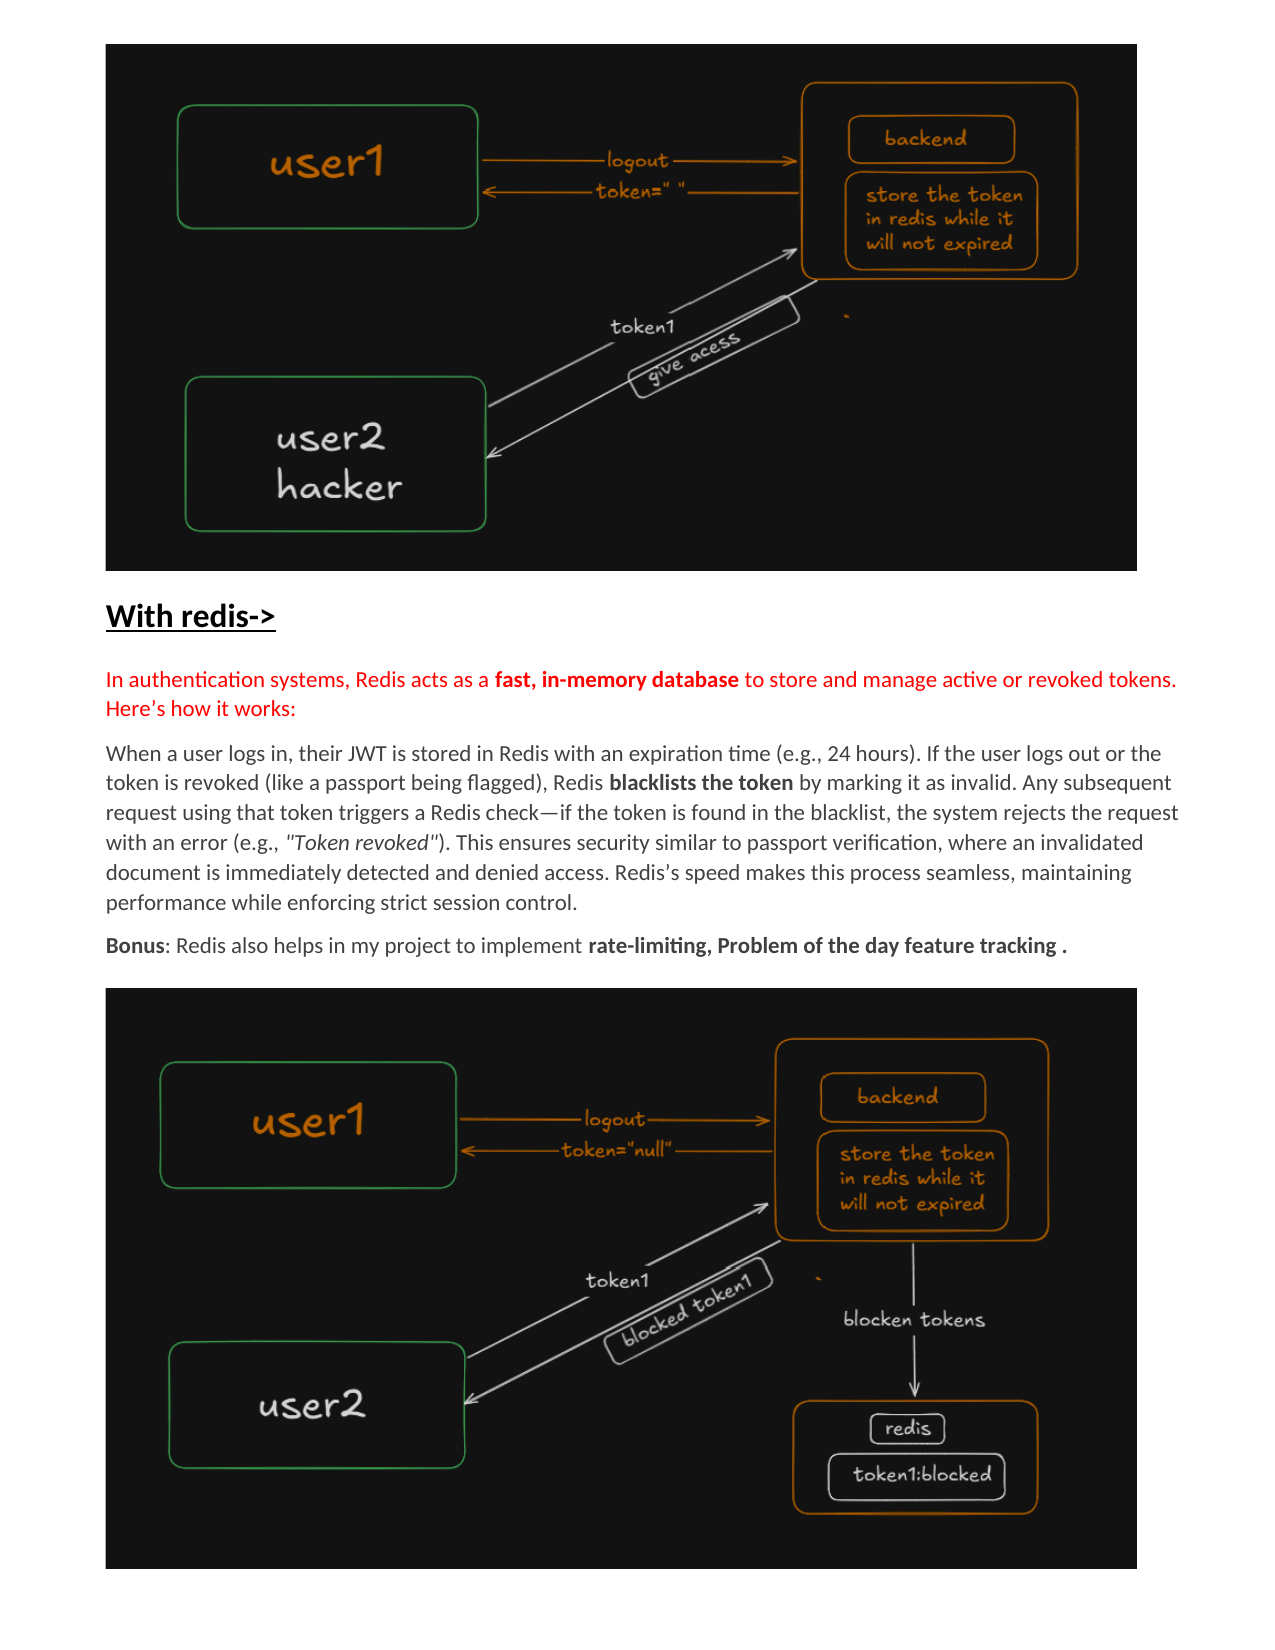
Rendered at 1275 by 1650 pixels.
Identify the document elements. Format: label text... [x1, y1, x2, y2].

text In authentication systems, Redis acts as a fast, in-memory database to store and manage active or revoked tokens. Here’s how it works: [106, 663, 1181, 723]
text Bonus: Redis also helps in my project to implement rate-limiting, Problem of the day feature tracking . [106, 930, 1181, 960]
picture [105, 988, 1137, 1569]
text With redis-> [106, 595, 1181, 636]
picture [105, 44, 1137, 571]
text When a user logs in, their JWT is stored in Redis with an expiration time (e.g., 24 hours). If the user logs out or the token is revoked (like a passport being flagged), Redis blacklists the token by marking it as invalid. Any subsequent request using that token triggers a Redis check—if the token is found in the blacklist, the system rejects the request with an error (e.g., "Token revoked"). This ensures security similar to passport verification, where an invalidated document is immediately detected and denied access. Redis’s speed makes this process seamless, maintaining performance while enforcing strict session control. [106, 737, 1181, 916]
